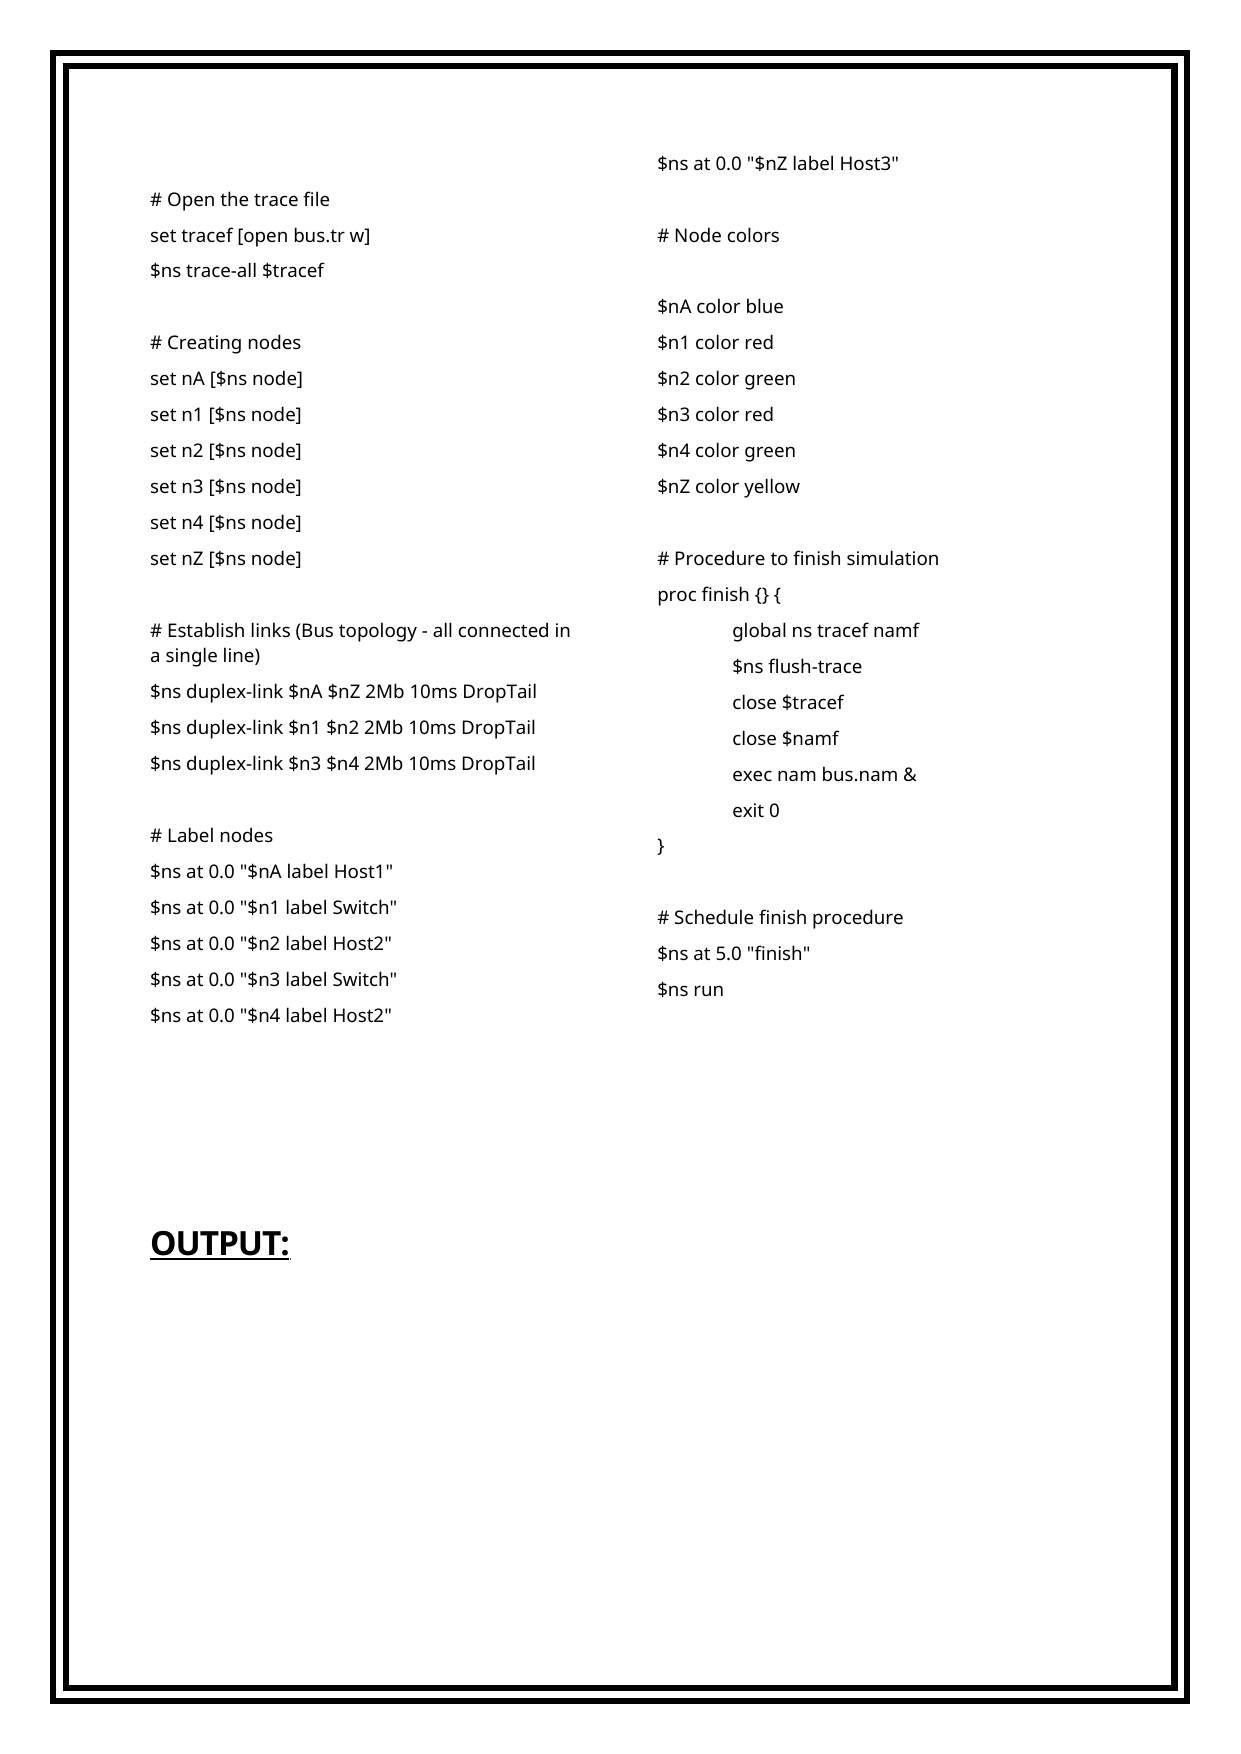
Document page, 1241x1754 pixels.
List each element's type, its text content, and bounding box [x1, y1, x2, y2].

text # Procedure to finish simulation [657, 545, 1090, 571]
text $ns duplex-link $nA $nZ 2Mb 10ms DropTail [150, 679, 583, 704]
text # Creating nodes [150, 330, 583, 355]
text set n4 [$ns node] [150, 509, 583, 535]
text $n3 color red [657, 402, 1090, 427]
text set n2 [$ns node] [150, 437, 583, 463]
text # Open the trace file [150, 186, 583, 211]
text $ns duplex-link $n3 $n4 2Mb 10ms DropTail [150, 751, 583, 776]
text $nZ color yellow [657, 473, 1090, 499]
text $n1 color red [657, 330, 1090, 355]
text } [657, 833, 1090, 858]
text # Establish links (Bus topology - all connected in a single line) [150, 617, 583, 668]
text exit 0 [657, 797, 1090, 822]
text $n4 color green [657, 437, 1090, 463]
text $ns run [657, 977, 1090, 1002]
text set tracef [open bus.tr w] [150, 222, 583, 247]
text # Schedule finish procedure [657, 905, 1090, 930]
text $ns duplex-link $n1 $n2 2Mb 10ms DropTail [150, 714, 583, 740]
text $ns at 0.0 "$n1 label Switch" [150, 894, 583, 920]
text $ns at 0.0 "$nZ label Host3" [657, 150, 1090, 176]
text # Label nodes [150, 822, 583, 848]
text set n1 [$ns node] [150, 402, 583, 427]
text $ns at 0.0 "$nA label Host1" [150, 858, 583, 884]
text set nZ [$ns node] [150, 545, 583, 571]
text $ns flush-trace [657, 653, 1090, 679]
text $nA color blue [657, 294, 1090, 319]
text $ns at 0.0 "$n2 label Host2" [150, 930, 583, 956]
text OUTPUT: [150, 1220, 1090, 1265]
text close $tracef [657, 689, 1090, 714]
text global ns tracef namf [657, 617, 1090, 643]
text $ns at 5.0 "finish" [657, 941, 1090, 966]
text set nA [$ns node] [150, 366, 583, 391]
text set n3 [$ns node] [150, 473, 583, 499]
text $ns trace-all $tracef [150, 258, 583, 283]
text # Node colors [657, 222, 1090, 247]
text proc finish {} { [657, 581, 1090, 607]
text exec nam bus.nam & [657, 761, 1090, 786]
text $ns at 0.0 "$n4 label Host2" [150, 1002, 583, 1028]
text $ns at 0.0 "$n3 label Switch" [150, 966, 583, 992]
text $n2 color green [657, 366, 1090, 391]
text close $namf [657, 725, 1090, 751]
